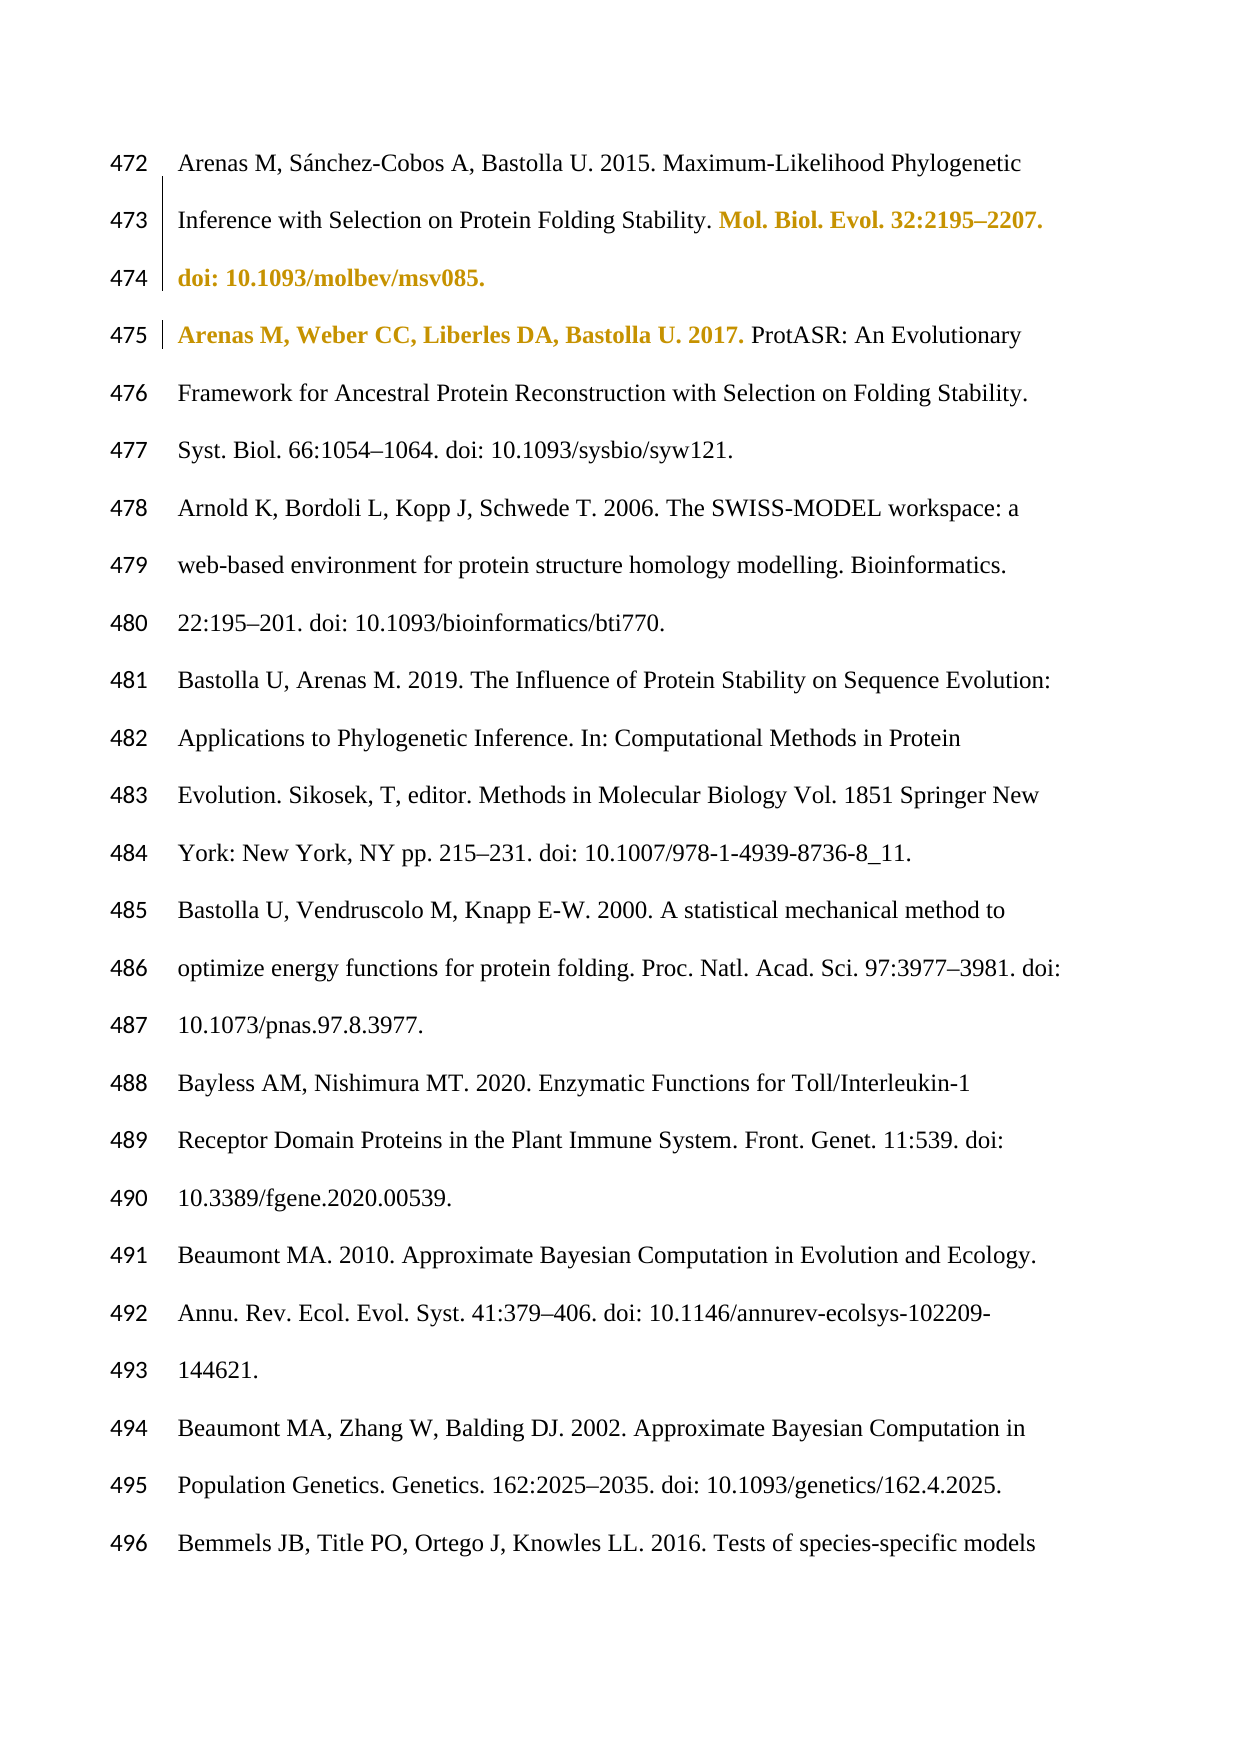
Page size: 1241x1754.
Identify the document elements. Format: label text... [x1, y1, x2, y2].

text Bastolla U, Arenas M. 2019. The Influence of Protein Stability on Sequence Evolution: Applications to Phylogenetic Inference. In: Computational Methods in Protein Evolution. Sikosek, T, editor. Methods in Molecular Biology Vol. 1851 Springer New York: New York, NY pp. 215–231. doi: 10.1007/978-1-4939-8736-8_11. [177, 665, 1063, 866]
text Bayless AM, Nishimura MT. 2020. Enzymatic Functions for Toll/Interleukin-1 Receptor Domain Proteins in the Plant Immune System. Front. Genet. 11:539. doi: 10.3389/fgene.2020.00539. [177, 1068, 1063, 1211]
text Arnold K, Bordoli L, Kopp J, Schwede T. 2006. The SWISS-MODEL workspace: a web-based environment for protein structure homology modelling. Bioinformatics. 22:195–201. doi: 10.1093/bioinformatics/bti770. [177, 493, 1063, 636]
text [177, 1528, 1063, 1556]
text Beaumont MA, Zhang W, Balding DJ. 2002. Approximate Bayesian Computation in Population Genetics. Genetics. 162:2025–2035. doi: 10.1093/genetics/162.4.2025. [177, 1413, 1063, 1499]
text Bastolla U, Vendruscolo M, Knapp E-W. 2000. A statistical mechanical method to optimize energy functions for protein folding. Proc. Natl. Acad. Sci. 97:3977–3981. doi: 10.1073/pnas.97.8.3977. [177, 895, 1063, 1039]
text Beaumont MA. 2010. Approximate Bayesian Computation in Evolution and Ecology. Annu. Rev. Ecol. Evol. Syst. 41:379–406. doi: 10.1146/annurev-ecolsys-102209-144621. [177, 1240, 1063, 1384]
text Arenas M, Sánchez-Cobos A, Bastolla U. 2015. Maximum-Likelihood Phylogenetic Inference with Selection on Protein Folding Stability. Mol. Biol. Evol. 32:2195–2207. doi: 10.1093/molbev/msv085. [177, 148, 1063, 291]
text Arenas M, Weber CC, Liberles DA, Bastolla U. 2017. ProtASR: An Evolutionary Framework for Ancestral Protein Reconstruction with Selection on Folding Stability. Syst. Biol. 66:1054–1064. doi: 10.1093/sysbio/syw121. [177, 320, 1063, 464]
